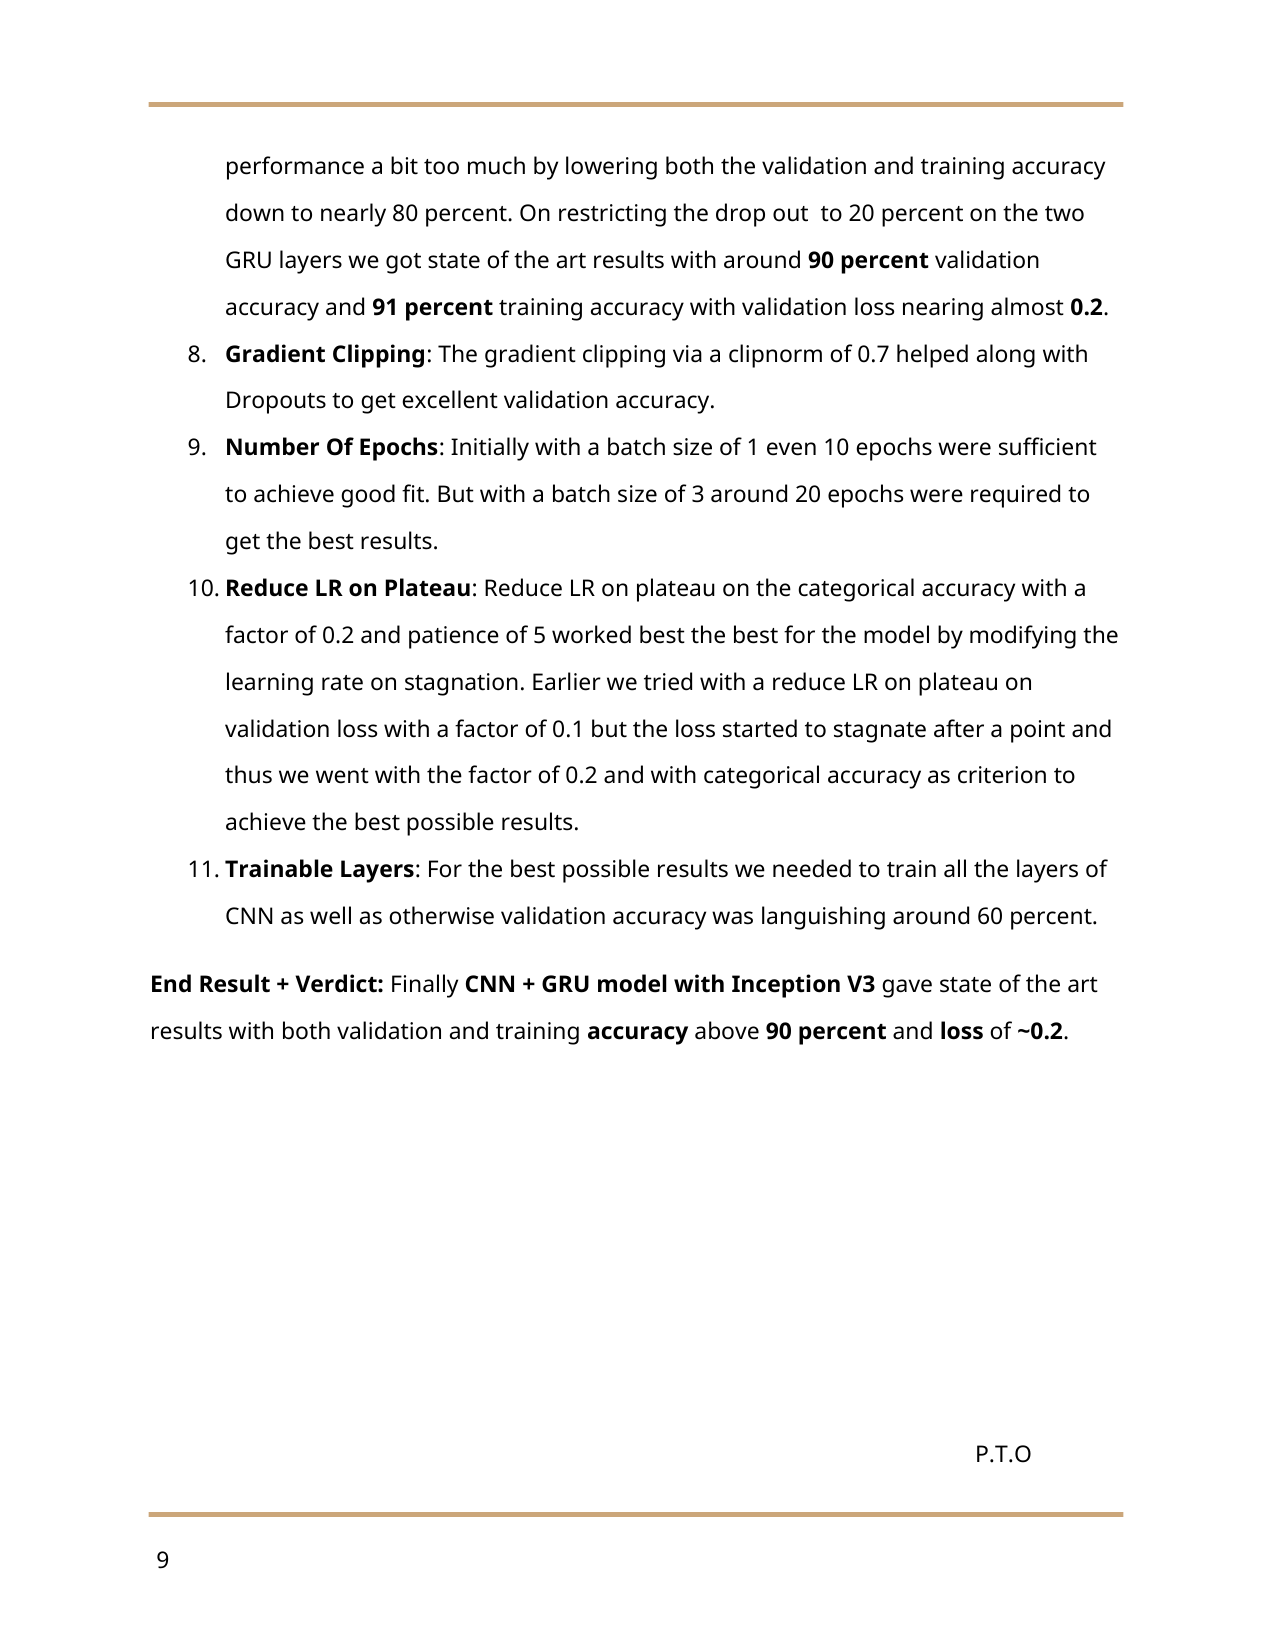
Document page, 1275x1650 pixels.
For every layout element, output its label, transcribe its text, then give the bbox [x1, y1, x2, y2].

picture [148, 1512, 1124, 1517]
list Number Of Epochs: Initially with a batch size of 1 even 10 epochs were sufficient to achieve good fit. But with a batch size of 3 around 20 epochs were required to get the best results. [187, 431, 1125, 556]
text End Result + Verdict: Finally CNN + GRU model with Inception V3 gave state of the art results with both validation and training accuracy above 90 percent and loss of ~0.2. [150, 968, 1125, 1046]
subtitle P.T.O [148, 1438, 1125, 1469]
list Gradient Clipping: The gradient clipping via a clipnorm of 0.7 helped along with Dropouts to get excellent validation accuracy. [187, 337, 1125, 416]
list Trainable Layers: For the best possible results we needed to train all the layers of CNN as well as otherwise validation accuracy was languishing around 60 percent. [187, 853, 1125, 931]
picture [148, 102, 1124, 107]
list Reduce LR on Plateau: Reduce LR on plateau on the categorical accuracy with a factor of 0.2 and patience of 5 worked best the best for the model by modifying the learning rate on stagnation. Earlier we tried with a reduce LR on plateau on validation loss with a factor of 0.1 but the loss started to stagnate after a point and thus we went with the factor of 0.2 and with categorical accuracy as criterion to achieve the best possible results. [187, 572, 1125, 837]
